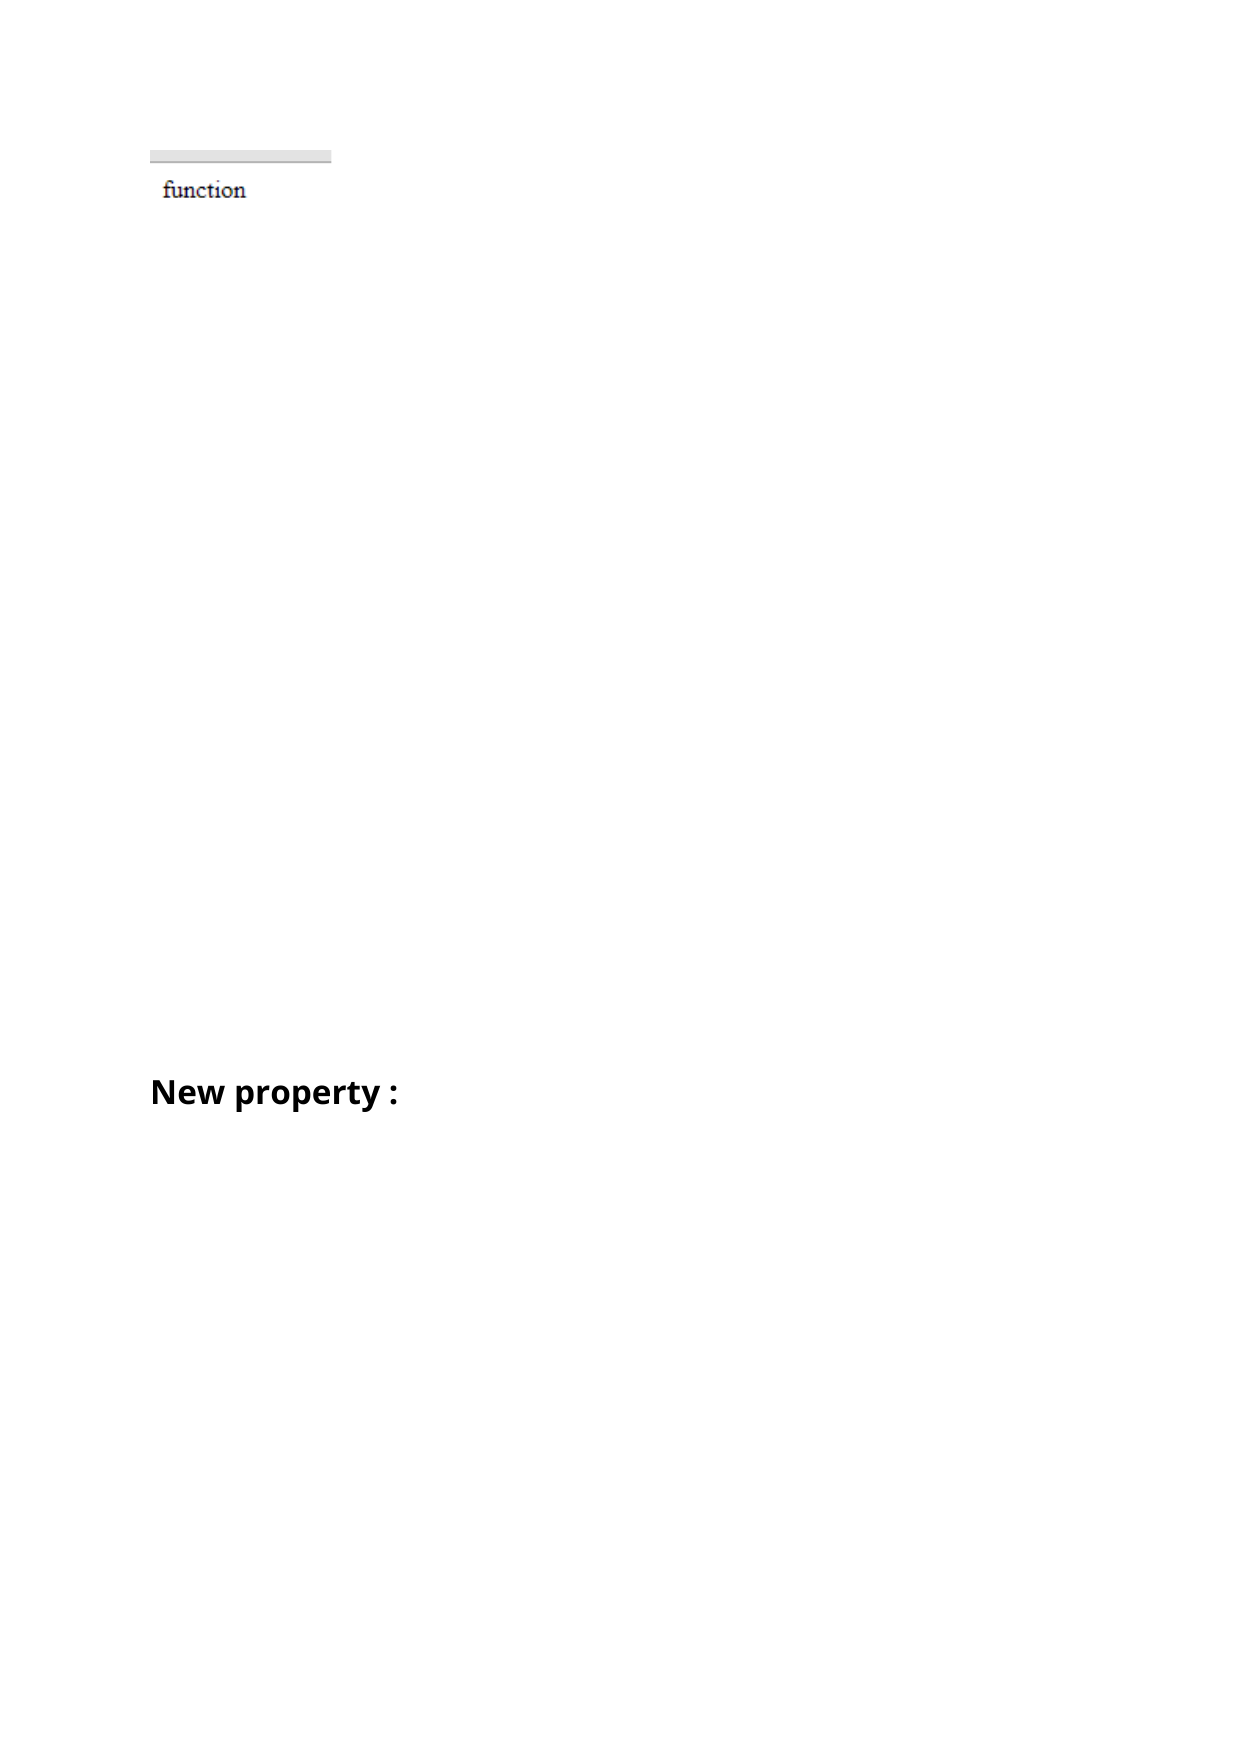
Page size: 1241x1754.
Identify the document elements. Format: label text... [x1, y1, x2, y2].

picture [150, 150, 332, 277]
text New property : [150, 1069, 1090, 1114]
